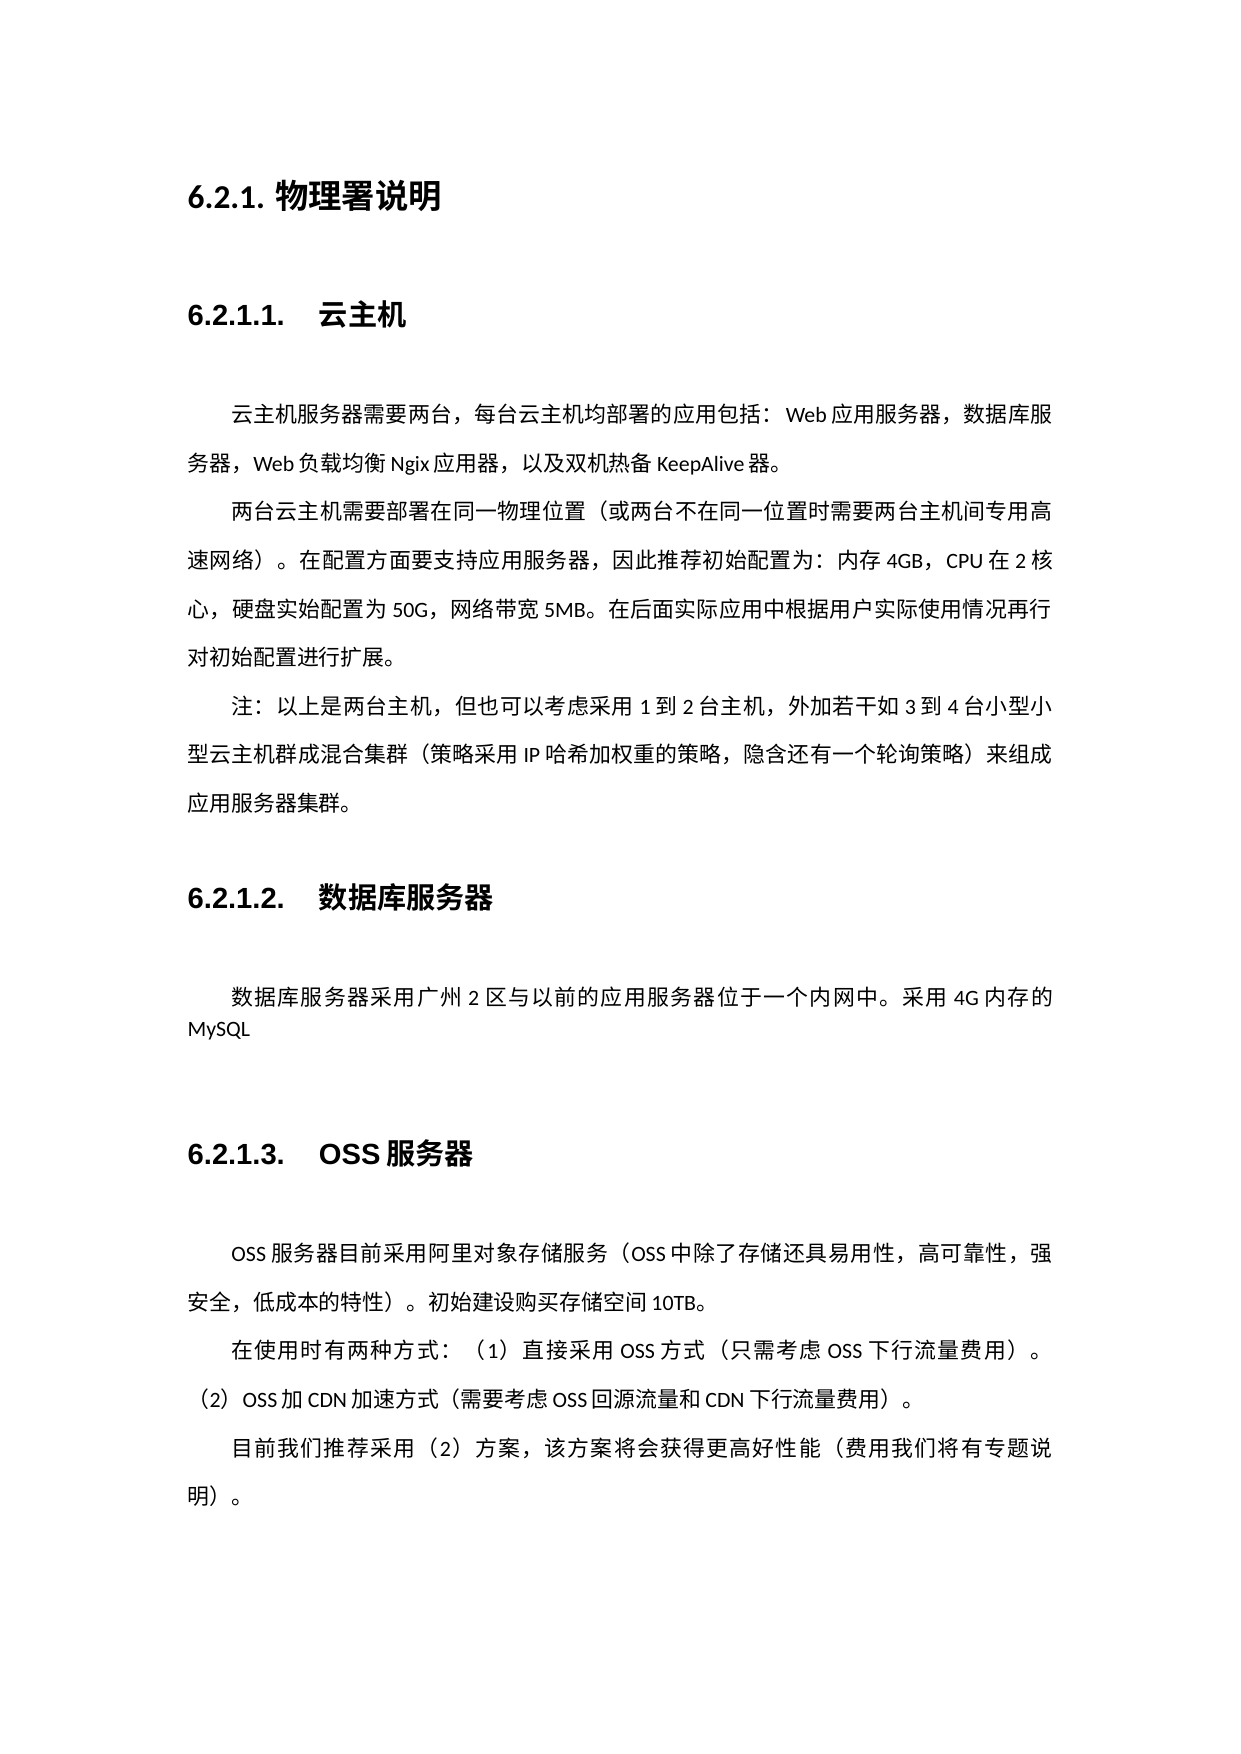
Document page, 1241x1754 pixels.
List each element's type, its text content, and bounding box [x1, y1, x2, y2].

text 云主机服务器需要两台，每台云主机均部署的应用包括：Web应用服务器，数据库服务器，Web负载均衡Ngix应用器，以及双机热备KeepAlive器。 [187, 397, 1053, 478]
subtitle OSS服务器 [187, 1119, 1053, 1184]
text 目前我们推荐采用（2）方案，该方案将会获得更高好性能（费用我们将有专题说明）。 [187, 1430, 1053, 1511]
text 两台云主机需要部署在同一物理位置（或两台不在同一位置时需要两台主机间专用高速网络）。在配置方面要支持应用服务器，因此推荐初始配置为：内存4GB，CPU在2核心，硬盘实始配置为50G，网络带宽5MB。在后面实际应用中根据用户实际使用情况再行对初始配置进行扩展。 [187, 494, 1053, 672]
text OSS服务器目前采用阿里对象存储服务（OSS中除了存储还具易用性，高可靠性，强安全，低成本的特性）。初始建设购买存储空间10TB。 [187, 1236, 1053, 1317]
text 在使用时有两种方式：（1）直接采用OSS方式（只需考虑OSS下行流量费用）。（2）OSS加CDN加速方式（需要考虑OSS回源流量和CDN下行流量费用）。 [187, 1333, 1053, 1414]
text 数据库服务器采用广州2区与以前的应用服务器位于一个内网中。采用4G内存的MySQL [187, 979, 1053, 1044]
subtitle 物理署说明 [187, 162, 1053, 227]
text 注：以上是两台主机，但也可以考虑采用1到2台主机，外加若干如3到4台小型小型云主机群成混合集群（策略采用IP哈希加权重的策略，隐含还有一个轮询策略）来组成应用服务器集群。 [187, 688, 1053, 818]
subtitle 云主机 [187, 280, 1053, 345]
subtitle 数据库服务器 [187, 863, 1053, 928]
